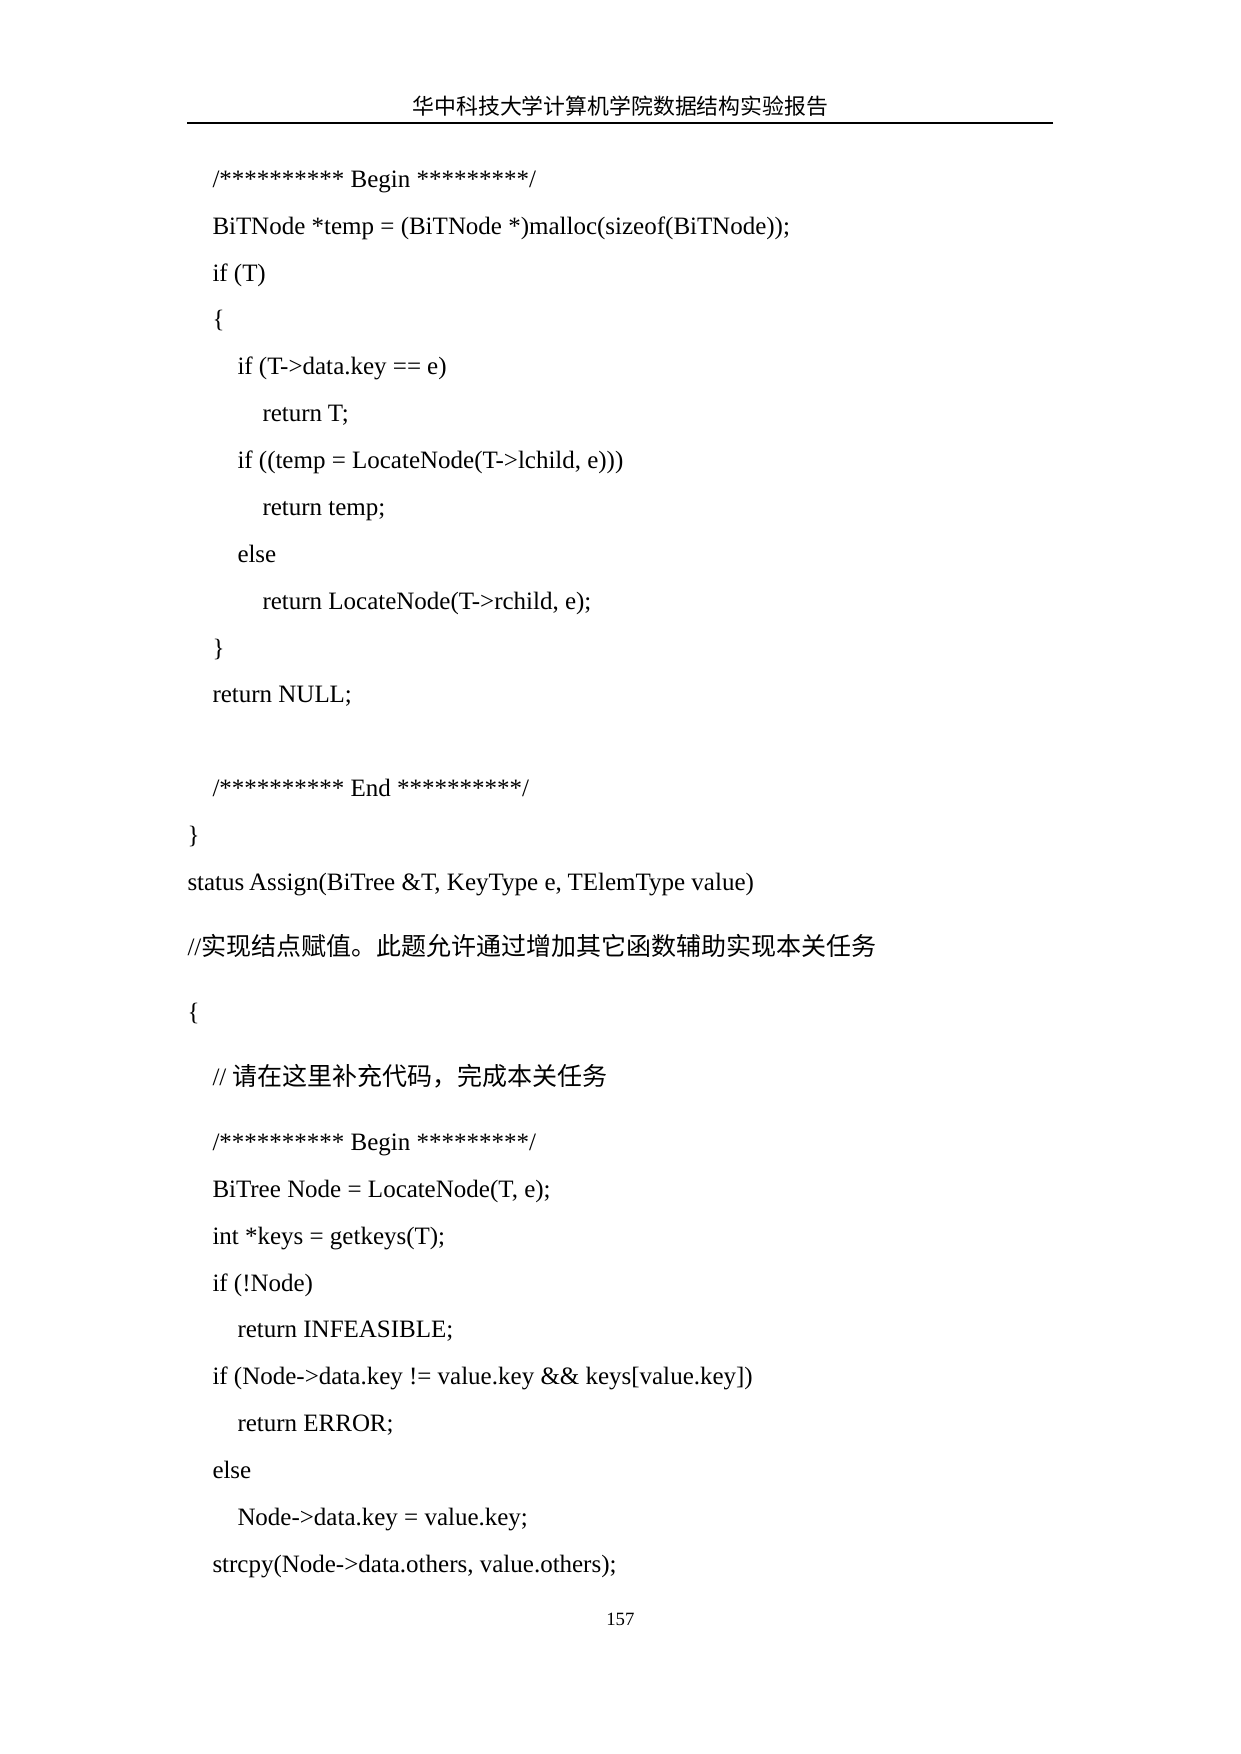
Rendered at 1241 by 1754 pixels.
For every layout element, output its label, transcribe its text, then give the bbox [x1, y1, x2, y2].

text return T; [187, 396, 1053, 429]
text int *keys = getkeys(T); [187, 1219, 1053, 1251]
text status Assign(BiTree &T, KeyType e, TElemType value) [187, 865, 1053, 898]
text /********** Begin *********/ [187, 162, 1053, 194]
text } [187, 818, 1053, 851]
text strcpy(Node->data.others, value.others); [187, 1547, 1053, 1579]
text BiTNode *temp = (BiTNode *)malloc(sizeof(BiTNode)); [187, 209, 1053, 241]
text { [187, 303, 1053, 335]
text if (T) [187, 256, 1053, 288]
text return INFEASIBLE; [187, 1313, 1053, 1345]
text BiTree Node = LocateNode(T, e); [187, 1172, 1053, 1204]
text if (Node->data.key != value.key && keys[value.key]) [187, 1359, 1053, 1392]
text Node->data.key = value.key; [187, 1500, 1053, 1533]
text if (!Node) [187, 1266, 1053, 1298]
text /********** End **********/ [187, 771, 1053, 804]
text if (T->data.key == e) [187, 349, 1053, 382]
text return LocateNode(T->rchild, e); [187, 584, 1053, 616]
text // 请在这里补充代码，完成本关任务 [187, 1042, 1053, 1107]
text /********** Begin *********/ [187, 1125, 1053, 1158]
text return temp; [187, 490, 1053, 523]
text } [187, 631, 1053, 663]
text { [187, 995, 1053, 1028]
text return ERROR; [187, 1406, 1053, 1439]
text //实现结点赋值。此题允许通过增加其它函数辅助实现本关任务 [187, 912, 1053, 977]
text return NULL; [187, 678, 1053, 710]
text if ((temp = LocateNode(T->lchild, e))) [187, 443, 1053, 476]
text else [187, 1453, 1053, 1486]
text else [187, 537, 1053, 569]
